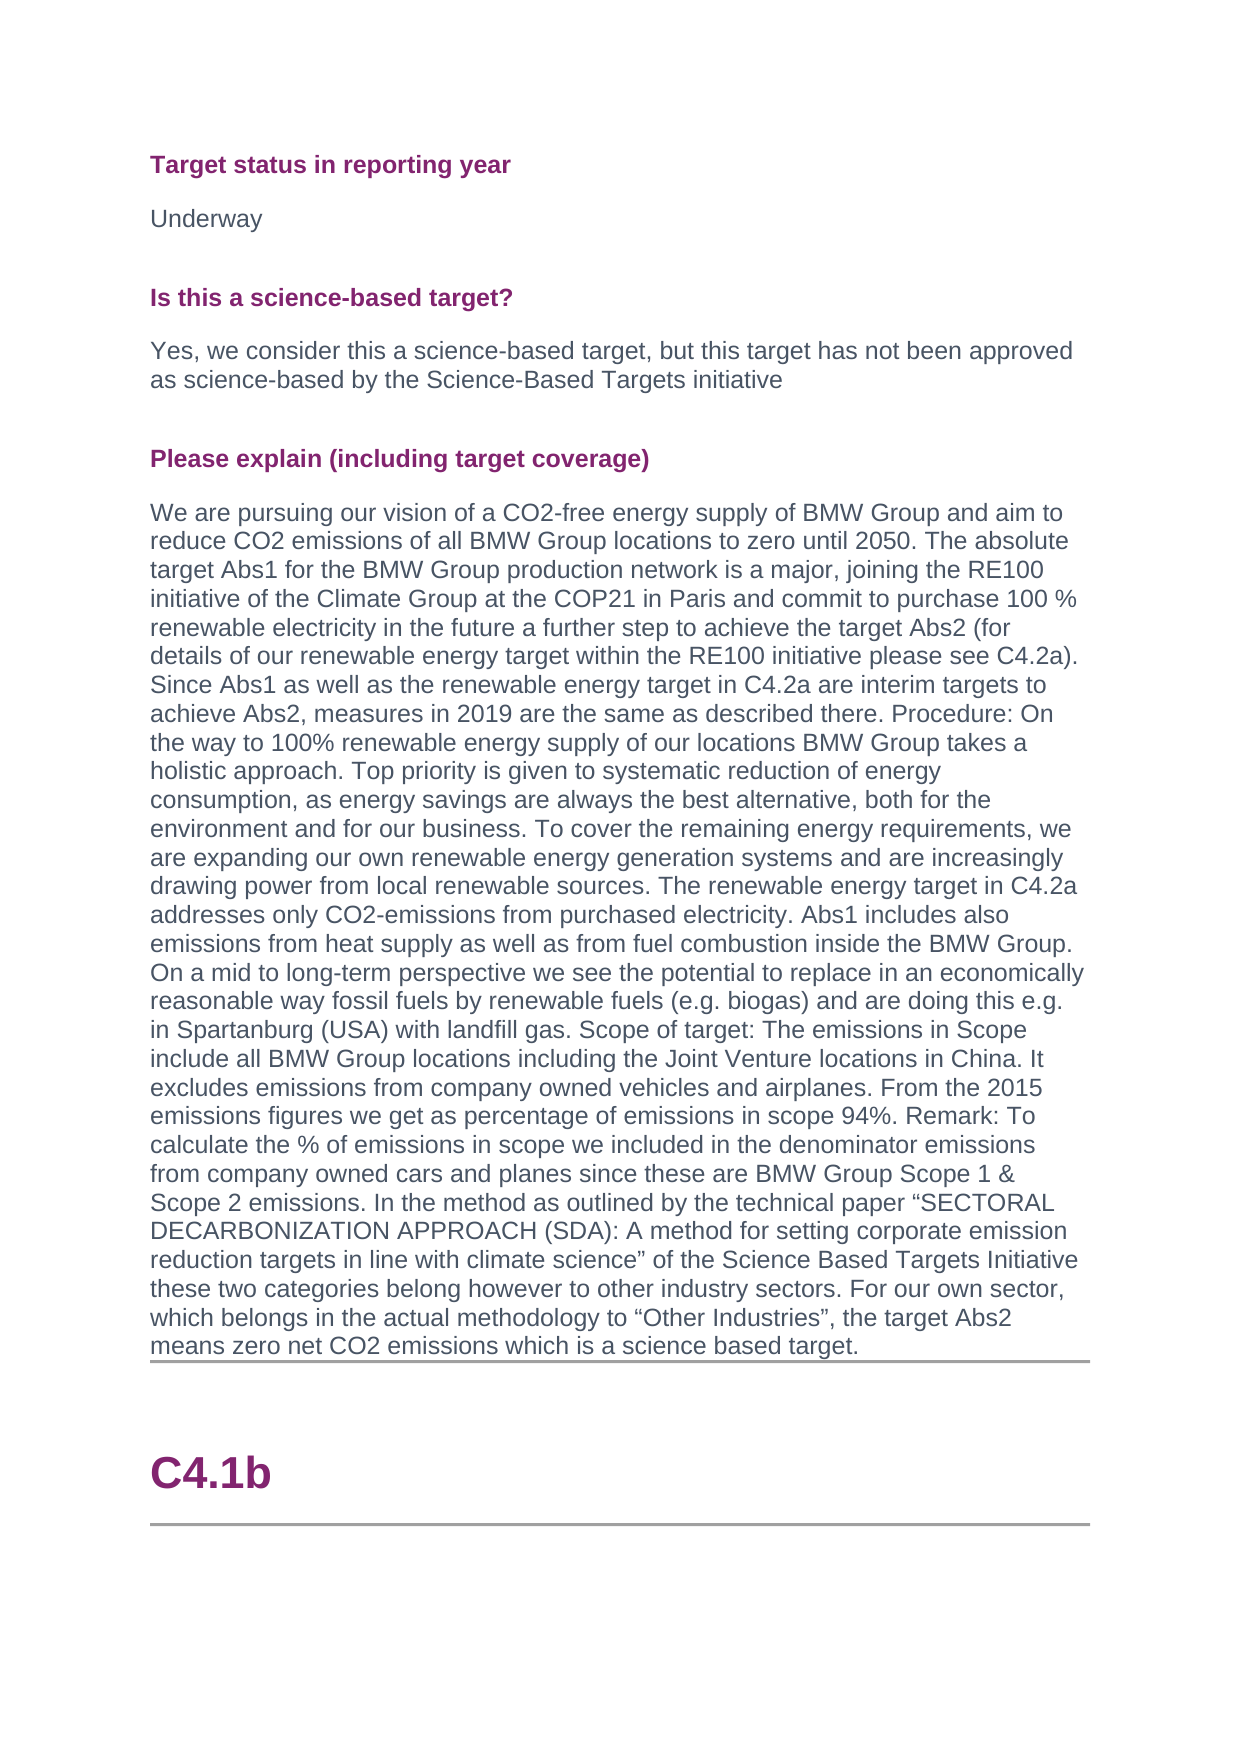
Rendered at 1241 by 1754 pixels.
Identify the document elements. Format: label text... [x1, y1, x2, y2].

subtitle C4.1b [150, 1390, 1090, 1498]
subtitle Please explain (including target coverage) [150, 444, 1090, 472]
subtitle Target status in reporting year [150, 150, 1090, 179]
text We are pursuing our vision of a CO2-free energy supply of BMW Group and aim to reduce CO2 emissions of all BMW Group locations to zero until 2050. The absolute target Abs1 for the BMW Group production network is a major, joining the RE100 initiative of the Climate Group at the COP21 in Paris and commit to purchase 100 % renewable electricity in the future a further step to achieve the target Abs2 (for details of our renewable energy target within the RE100 initiative please see C4.2a). Since Abs1 as well as the renewable energy target in C4.2a are interim targets to achieve Abs2, measures in 2019 are the same as described there. Procedure: On the way to 100% renewable energy supply of our locations BMW Group takes a holistic approach. Top priority is given to systematic reduction of energy consumption, as energy savings are always the best alternative, both for the environment and for our business. To cover the remaining energy requirements, we are expanding our own renewable energy generation systems and are increasingly drawing power from local renewable sources. The renewable energy target in C4.2a addresses only CO2-emissions from purchased electricity. Abs1 includes also emissions from heat supply as well as from fuel combustion inside the BMW Group. On a mid to long-term perspective we see the potential to replace in an economically reasonable way fossil fuels by renewable fuels (e.g. biogas) and are doing this e.g. in Spartanburg (USA) with landfill gas. Scope of target: The emissions in Scope include all BMW Group locations including the Joint Venture locations in China. It excludes emissions from company owned vehicles and airplanes. From the 2015 emissions figures we get as percentage of emissions in scope 94%. Remark: To calculate the % of emissions in scope we included in the denominator emissions from company owned cars and planes since these are BMW Group Scope 1 & Scope 2 emissions. In the method as outlined by the technical paper “SECTORAL DECARBONIZATION APPROACH (SDA): A method for setting corporate emission reduction targets in line with climate science” of the Science Based Targets Initiative these two categories belong however to other industry sectors. For our own sector, which belongs in the actual methodology to “Other Industries”, the target Abs2 means zero net CO2 emissions which is a science based target. [150, 497, 1090, 1360]
text Yes, we consider this a science-based target, but this target has not been approved as science-based by the Science-Based Targets initiative [150, 336, 1090, 394]
subtitle Is this a science-based target? [150, 282, 1090, 311]
text Underway [150, 204, 1090, 232]
